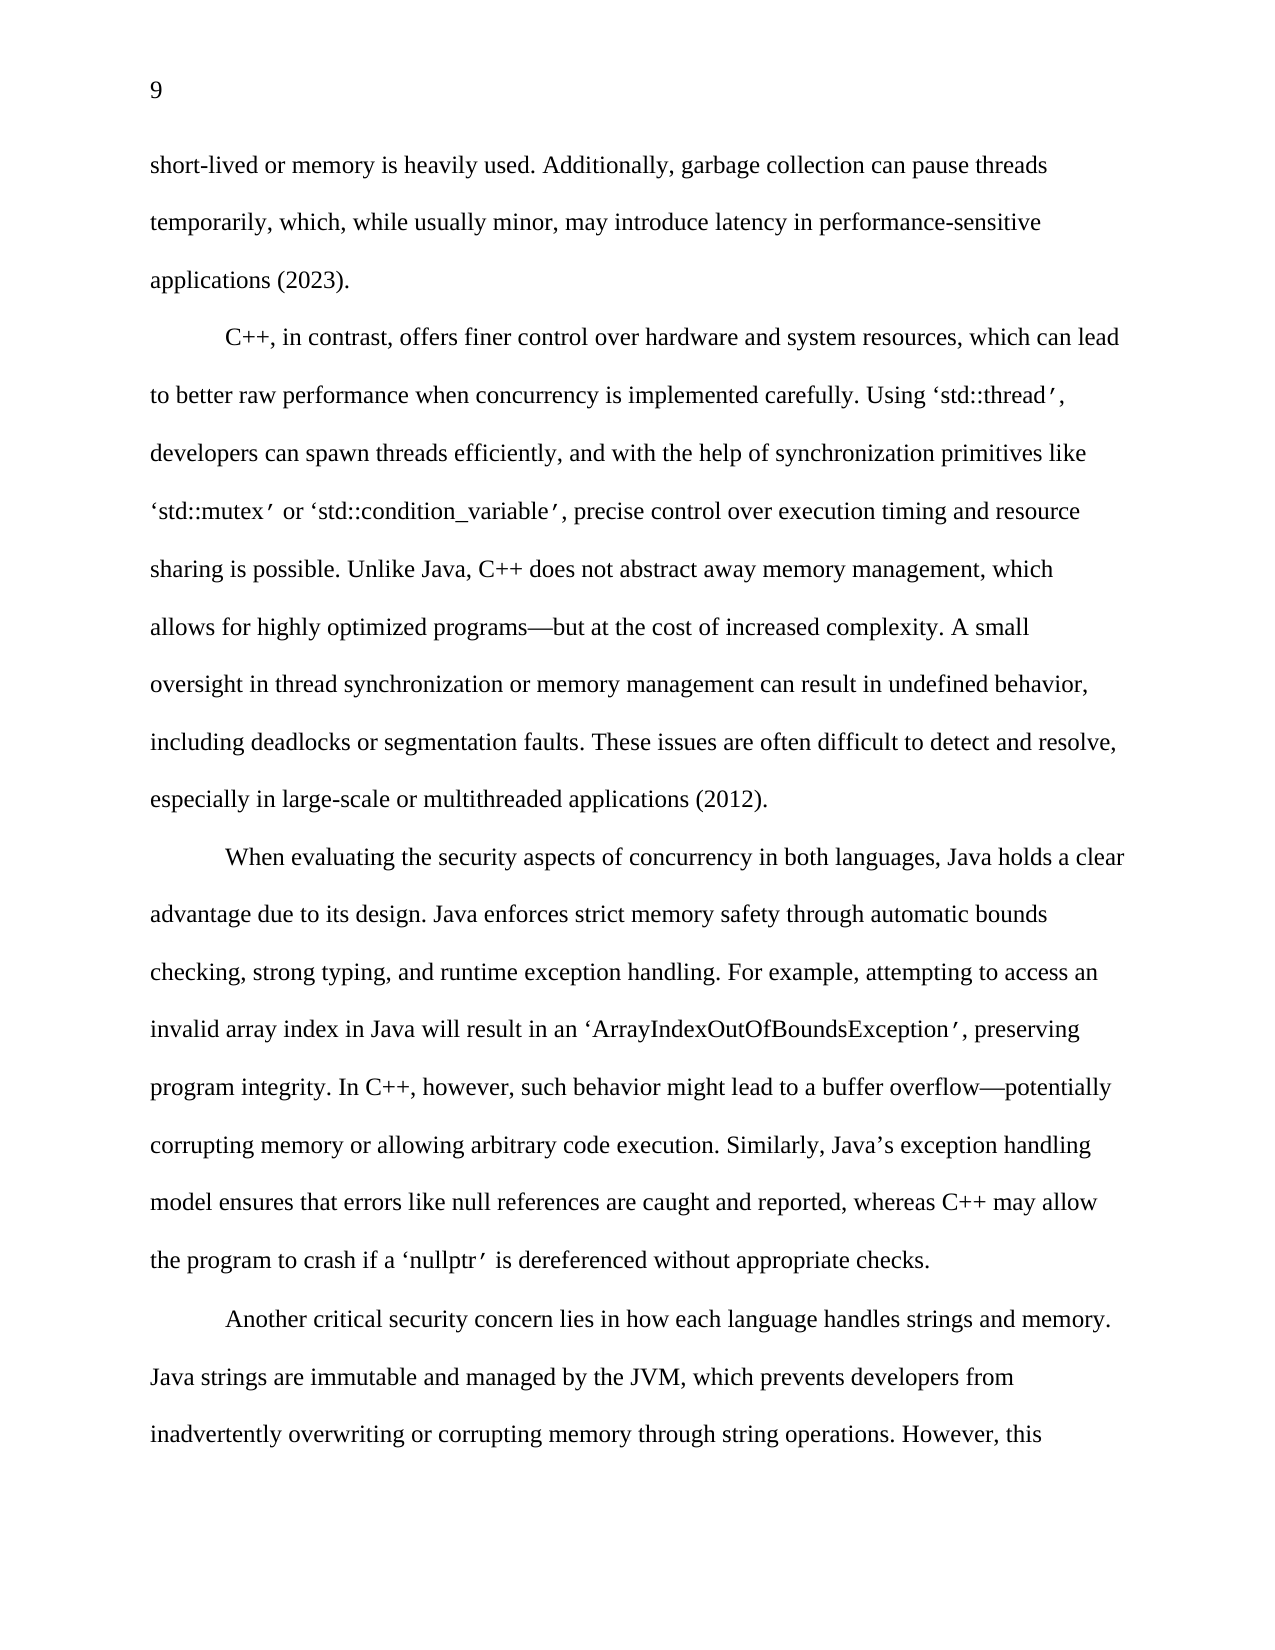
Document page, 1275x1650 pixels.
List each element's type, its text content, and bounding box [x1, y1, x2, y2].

text C++, in contrast, offers finer control over hardware and system resources, which can lead to better raw performance when concurrency is implemented carefully. Using ‘std::thread’, developers can spawn threads efficiently, and with the help of synchronization primitives like ‘std::mutex’ or ‘std::condition_variable’, precise control over execution timing and resource sharing is possible. Unlike Java, C++ does not abstract away memory management, which allows for highly optimized programs—but at the cost of increased complexity. A small oversight in thread synchronization or memory management can result in undefined behavior, including deadlocks or segmentation faults. These issues are often difficult to detect and resolve, especially in large-scale or multithreaded applications (2012). [150, 322, 1125, 813]
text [150, 1304, 1125, 1448]
text When evaluating the security aspects of concurrency in both languages, Java holds a clear advantage due to its design. Java enforces strict memory safety through automatic bounds checking, strong typing, and runtime exception handling. For example, attempting to access an invalid array index in Java will result in an ‘ArrayIndexOutOfBoundsException’, preserving program integrity. In C++, however, such behavior might lead to a buffer overflow—potentially corrupting memory or allowing arbitrary code execution. Similarly, Java’s exception handling model ensures that errors like null references are caught and reported, whereas C++ may allow the program to crash if a ‘nullptr’ is dereferenced without appropriate checks. [150, 842, 1125, 1274]
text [150, 150, 1125, 294]
